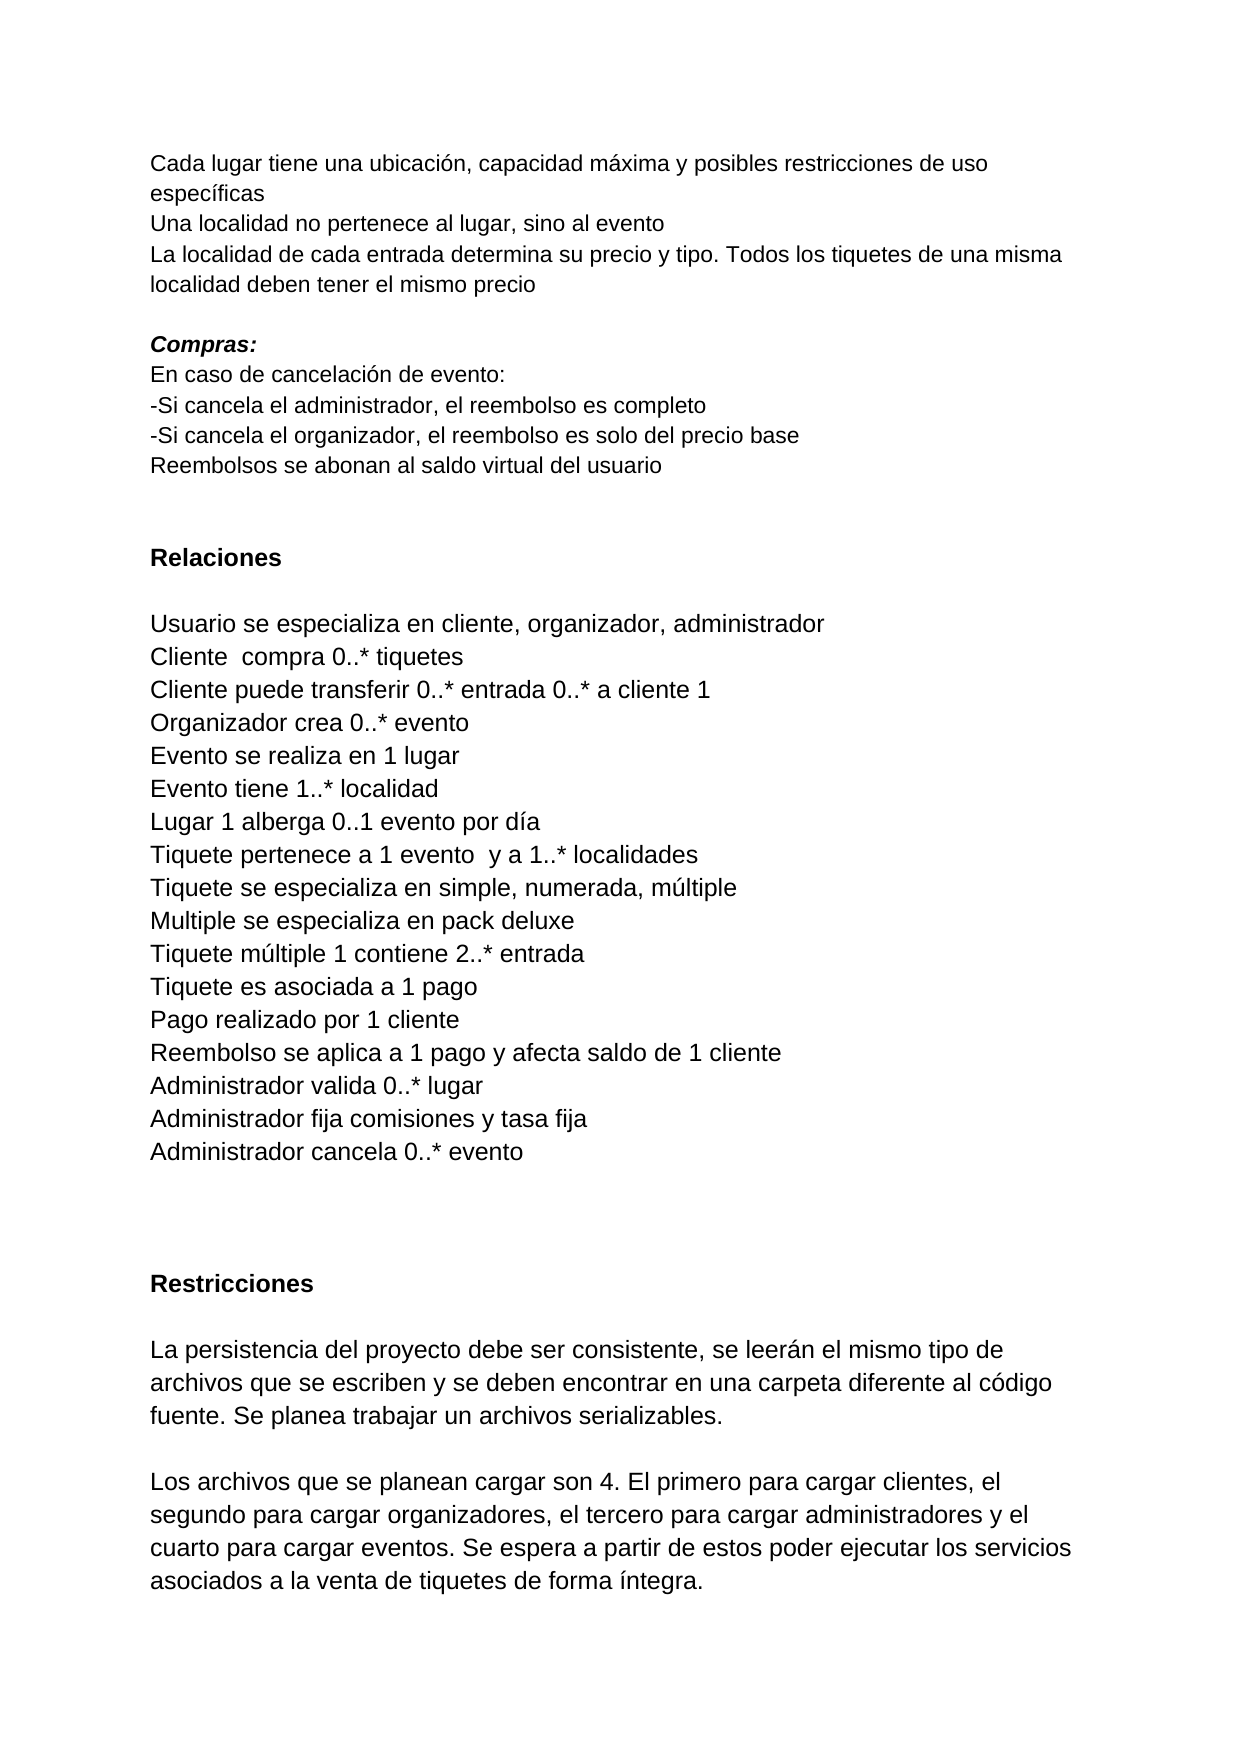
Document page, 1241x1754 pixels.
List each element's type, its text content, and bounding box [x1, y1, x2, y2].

text -Si cancela el organizador, el reembolso es solo del precio base [150, 422, 1090, 448]
text Administrador valida 0..* lugar [150, 1071, 1090, 1100]
text Cliente compra 0..* tiquetes [150, 642, 1090, 671]
text Tiquete es asociada a 1 pago [150, 972, 1090, 1001]
text En caso de cancelación de evento: [150, 361, 1090, 388]
text Evento se realiza en 1 lugar [150, 741, 1090, 769]
text Una localidad no pertenece al lugar, sino al evento [150, 210, 1090, 237]
text -Si cancela el administrador, el reembolso es completo [150, 392, 1090, 418]
text Multiple se especializa en pack deluxe [150, 906, 1090, 935]
text Restricciones [150, 1269, 1090, 1298]
text Tiquete múltiple 1 contiene 2..* entrada [150, 939, 1090, 968]
text La localidad de cada entrada determina su precio y tipo. Todos los tiquetes de una misma localidad deben tener el mismo precio [150, 241, 1090, 297]
text Tiquete pertenece a 1 evento y a 1..* localidades [150, 840, 1090, 869]
text Pago realizado por 1 cliente [150, 1005, 1090, 1034]
text La persistencia del proyecto debe ser consistente, se leerán el mismo tipo de archivos que se escriben y se deben encontrar en una carpeta diferente al código fuente. Se planea trabajar un archivos serializables. [150, 1335, 1090, 1430]
text Reembolsos se abonan al saldo virtual del usuario [150, 452, 1090, 478]
text Compras: [150, 331, 1090, 358]
text Los archivos que se planean cargar son 4. El primero para cargar clientes, el segundo para cargar organizadores, el tercero para cargar administradores y el cuarto para cargar eventos. Se espera a partir de estos poder ejecutar los servicios asociados a la venta de tiquetes de forma íntegra. [150, 1467, 1090, 1595]
text Relaciones [150, 543, 1090, 571]
text Lugar 1 alberga 0..1 evento por día [150, 807, 1090, 836]
text Tiquete se especializa en simple, numerada, múltiple [150, 873, 1090, 902]
text Organizador crea 0..* evento [150, 708, 1090, 737]
text Reembolso se aplica a 1 pago y afecta saldo de 1 cliente [150, 1038, 1090, 1067]
text Usuario se especializa en cliente, organizador, administrador [150, 609, 1090, 637]
text Cada lugar tiene una ubicación, capacidad máxima y posibles restricciones de uso específicas [150, 150, 1090, 207]
text Administrador cancela 0..* evento [150, 1137, 1090, 1166]
text Evento tiene 1..* localidad [150, 774, 1090, 803]
text Cliente puede transferir 0..* entrada 0..* a cliente 1 [150, 675, 1090, 703]
text Administrador fija comisiones y tasa fija [150, 1104, 1090, 1133]
